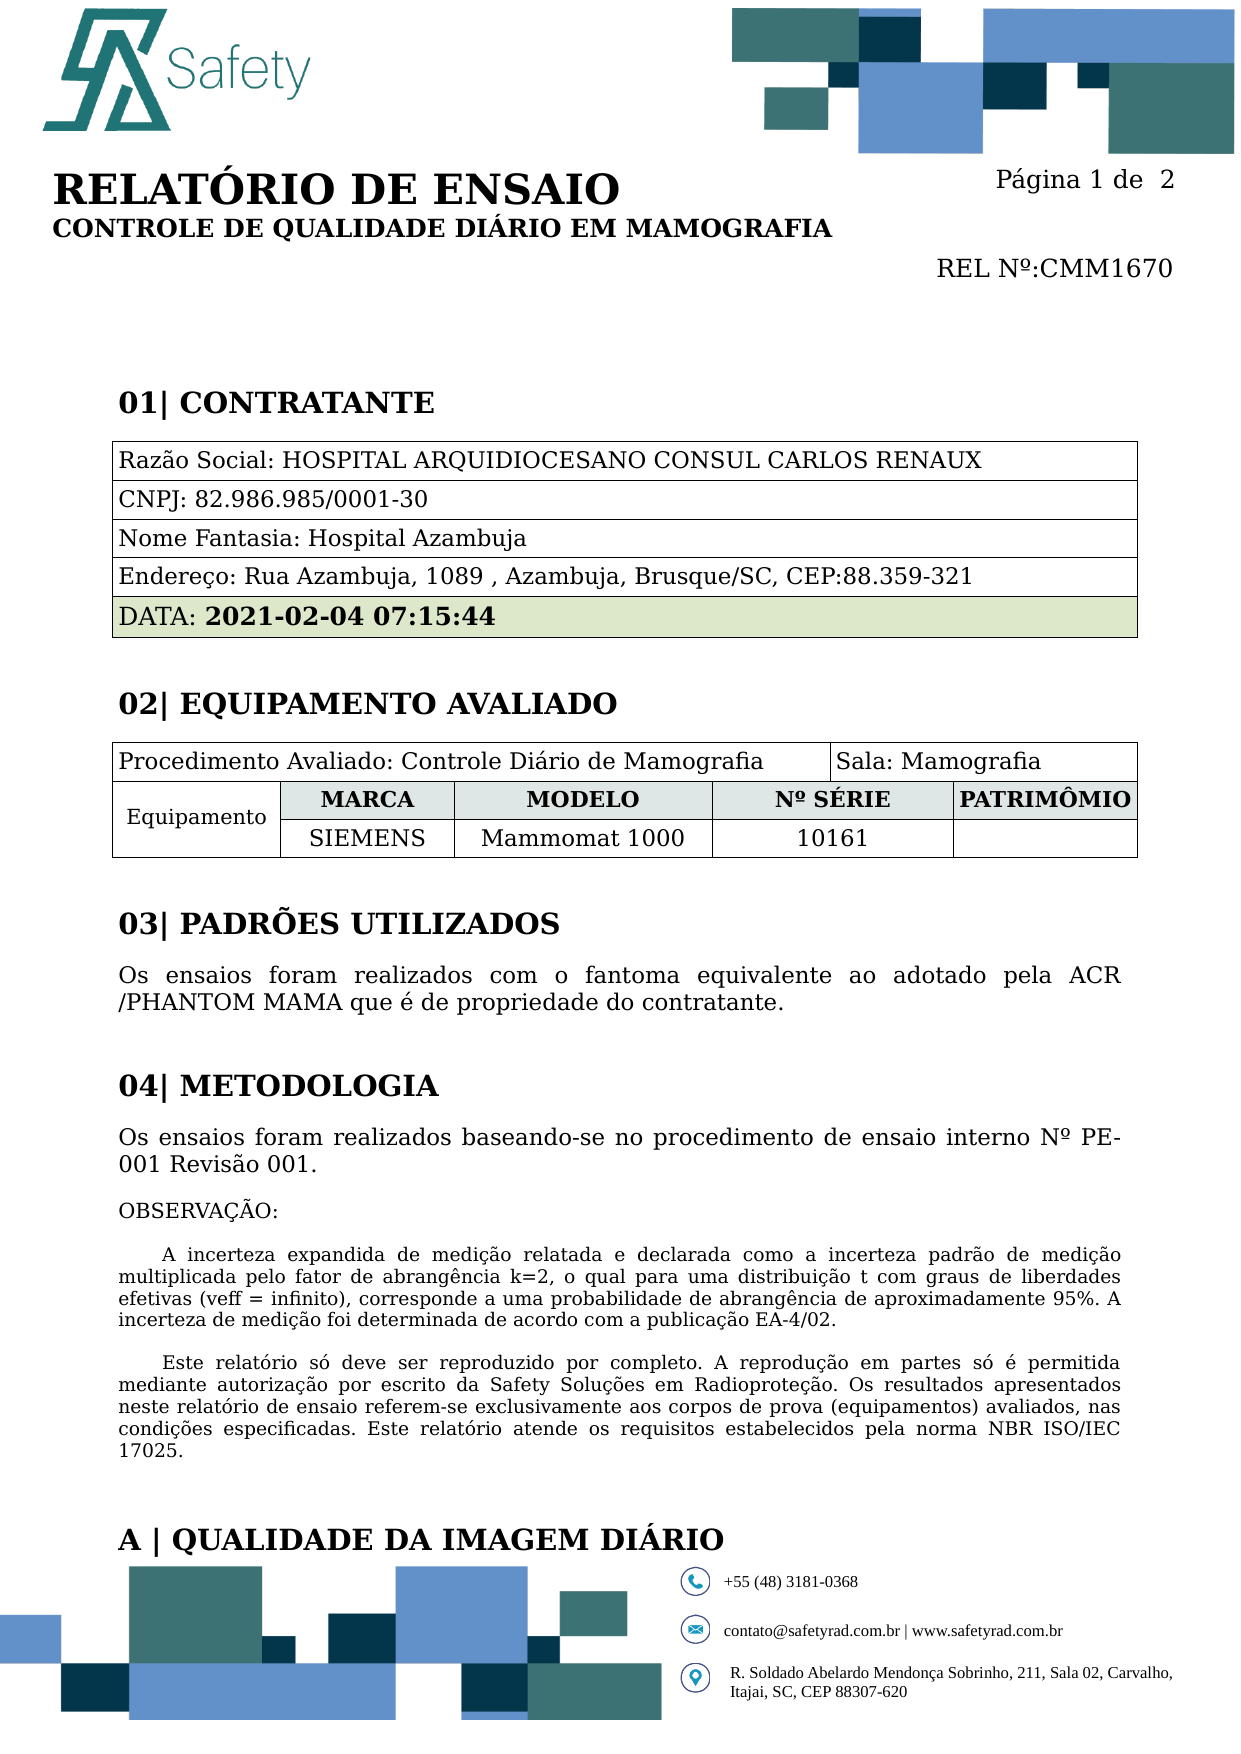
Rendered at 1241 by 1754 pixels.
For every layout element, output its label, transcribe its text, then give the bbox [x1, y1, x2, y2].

text Os ensaios foram realizados baseando-se no procedimento de ensaio interno Nº PE-001 Revisão 001. [118, 1124, 1122, 1178]
table_cell Nome Fantasia: Hospital Azambuja [113, 520, 1137, 557]
text 03| PADRÕES UTILIZADOS [118, 907, 1122, 942]
picture [0, 1566, 662, 1720]
table_header Procedimento Avaliado: Controle Diário de Mamografia [113, 743, 830, 781]
picture [42, 8, 311, 131]
picture [731, 8, 1235, 154]
text A | QUALIDADE DA IMAGEM DIÁRIO [118, 1523, 1122, 1557]
table_cell Equipamento [113, 782, 280, 857]
text 02| EQUIPAMENTO AVALIADO [118, 687, 1122, 721]
table_cell PATRIMÔMIO [954, 782, 1137, 819]
text Os ensaios foram realizados com o fantoma equivalente ao adotado pela ACR /PHANTOM MAMA que é de propriedade do contratante. [118, 962, 1122, 1016]
picture [680, 1663, 710, 1693]
text OBSERVAÇÃO: [118, 1199, 1122, 1223]
table_cell CNPJ: 82.986.985/0001-30 [113, 481, 1137, 518]
table_cell Nº SÉRIE [713, 782, 953, 819]
table_cell MODELO [455, 782, 712, 819]
table_cell SIEMENS [281, 820, 454, 857]
text Este relatório só deve ser reproduzido por completo. A reprodução em partes só é permitida mediante autorização por escrito da Safety Soluções em Radioproteção. Os resultados apresentados neste relatório de ensaio referem-se exclusivamente aos corpos de prova (equipamentos) avaliados, nas condições especificadas. Este relatório atende os requisitos estabelecidos pela norma NBR ISO/IEC 17025. [118, 1352, 1122, 1462]
table_cell Endereço: Rua Azambuja, 1089 , Azambuja, Brusque/SC, CEP:88.359-321 [113, 558, 1137, 596]
picture [680, 1614, 710, 1644]
text A incerteza expandida de medição relatada e declarada como a incerteza padrão de medição multiplicada pelo fator de abrangência k=2, o qual para uma distribuição t com graus de liberdades efetivas (veff = infinito), corresponde a uma probabilidade de abrangência de aproximadamente 95%. A incerteza de medição foi determinada de acordo com a publicação EA-4/02. [118, 1244, 1122, 1331]
table_cell Mammomat 1000 [455, 820, 712, 857]
table_cell 10161 [713, 820, 953, 857]
picture [680, 1566, 710, 1596]
table_cell [954, 820, 1137, 857]
table_cell MARCA [281, 782, 454, 819]
table_header Sala: Mamografia [831, 743, 1137, 781]
table_cell DATA: 2021-02-04 07:15:44 [113, 597, 1137, 637]
text 01| CONTRATANTE [118, 386, 1122, 420]
table_header Razão Social: HOSPITAL ARQUIDIOCESANO CONSUL CARLOS RENAUX [113, 442, 1137, 480]
text 04| METODOLOGIA [118, 1069, 1122, 1104]
